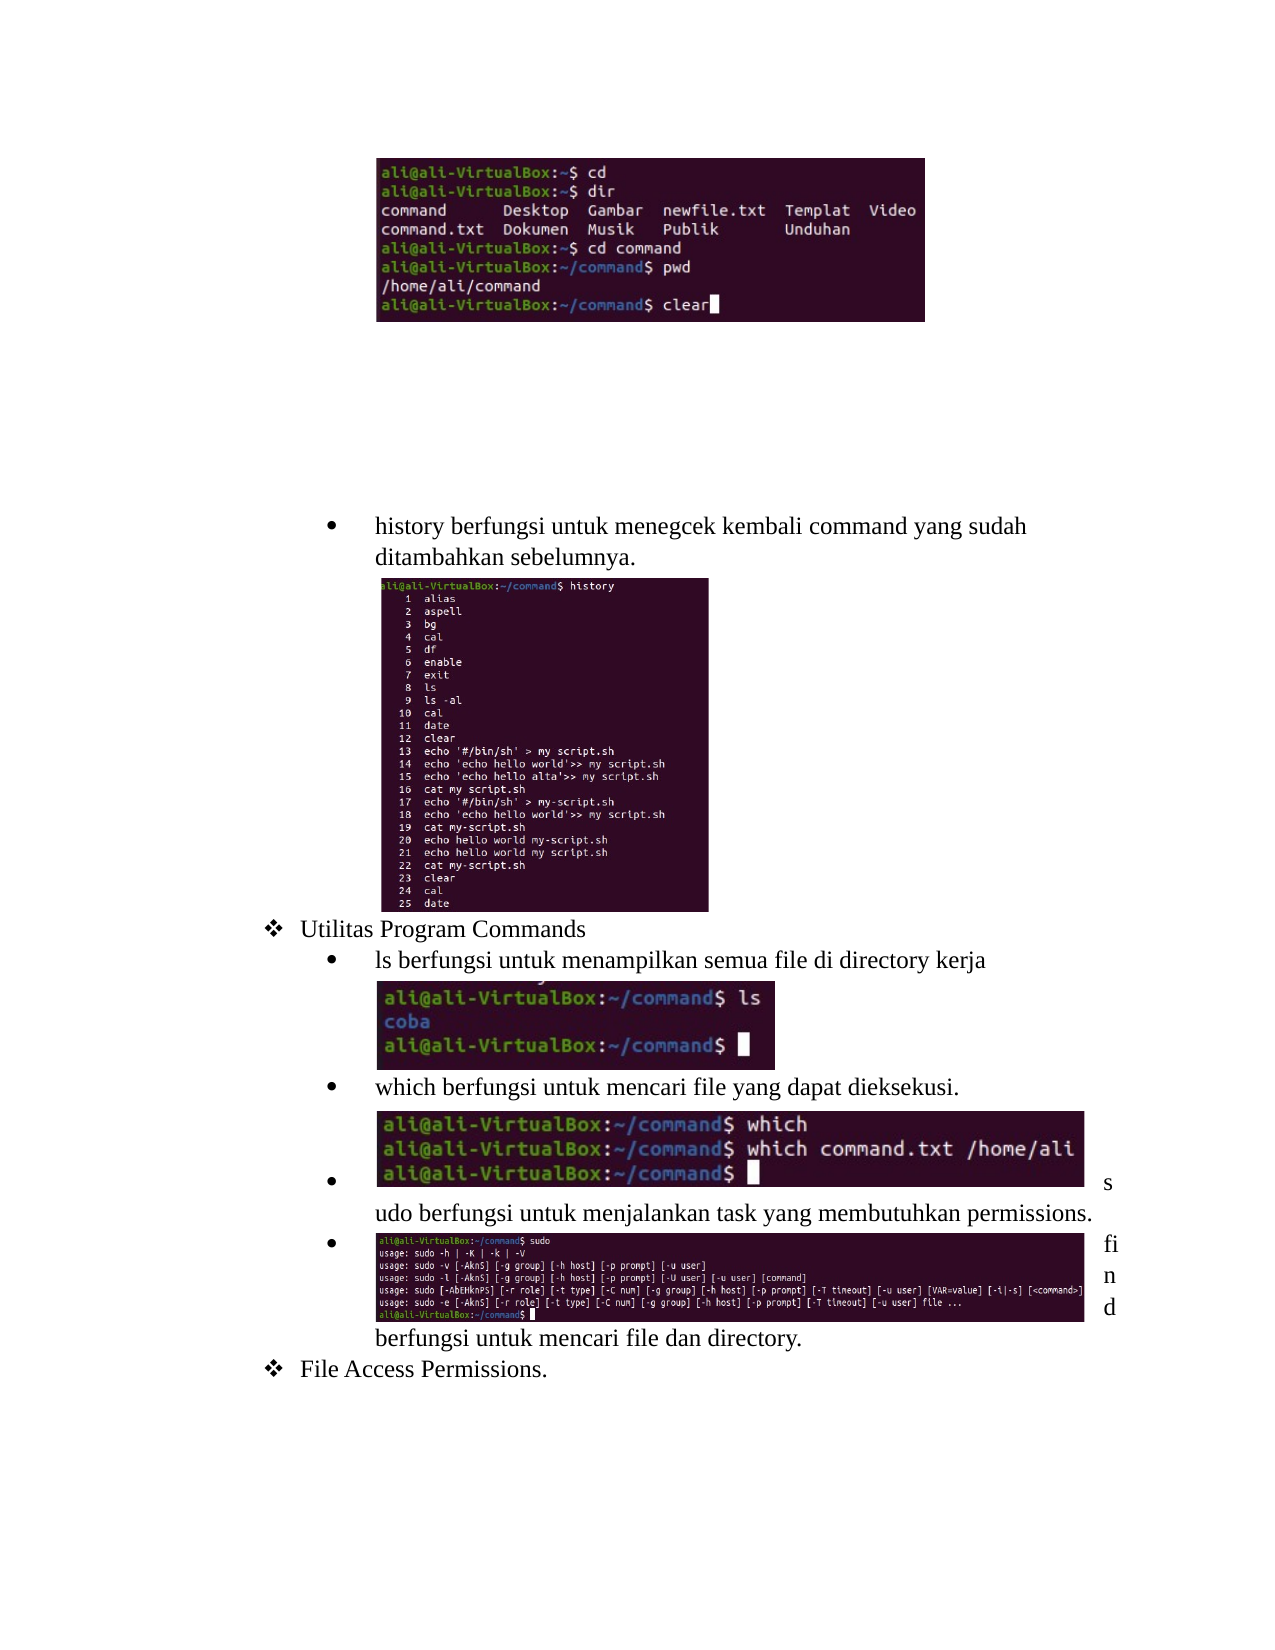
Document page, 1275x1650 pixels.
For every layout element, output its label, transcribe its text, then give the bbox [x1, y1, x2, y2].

list File Access Permissions. [262, 1354, 1125, 1382]
list Utilitas Program Commands [262, 914, 1125, 943]
list which berfungsi untuk mencari file yang dapat dieksekusi. [337, 1072, 1125, 1101]
list sudo berfungsi untuk menjalankan task yang membutuhkan permissions. [337, 1167, 1125, 1227]
picture [375, 1111, 1084, 1186]
picture [375, 158, 925, 321]
picture [375, 981, 775, 1069]
list ls berfungsi untuk menampilkan semua file di directory kerja [337, 946, 1125, 974]
picture [375, 1233, 1084, 1322]
list history berfungsi untuk menegcek kembali command yang sudah ditambahkan sebelumnya. [337, 511, 1125, 571]
